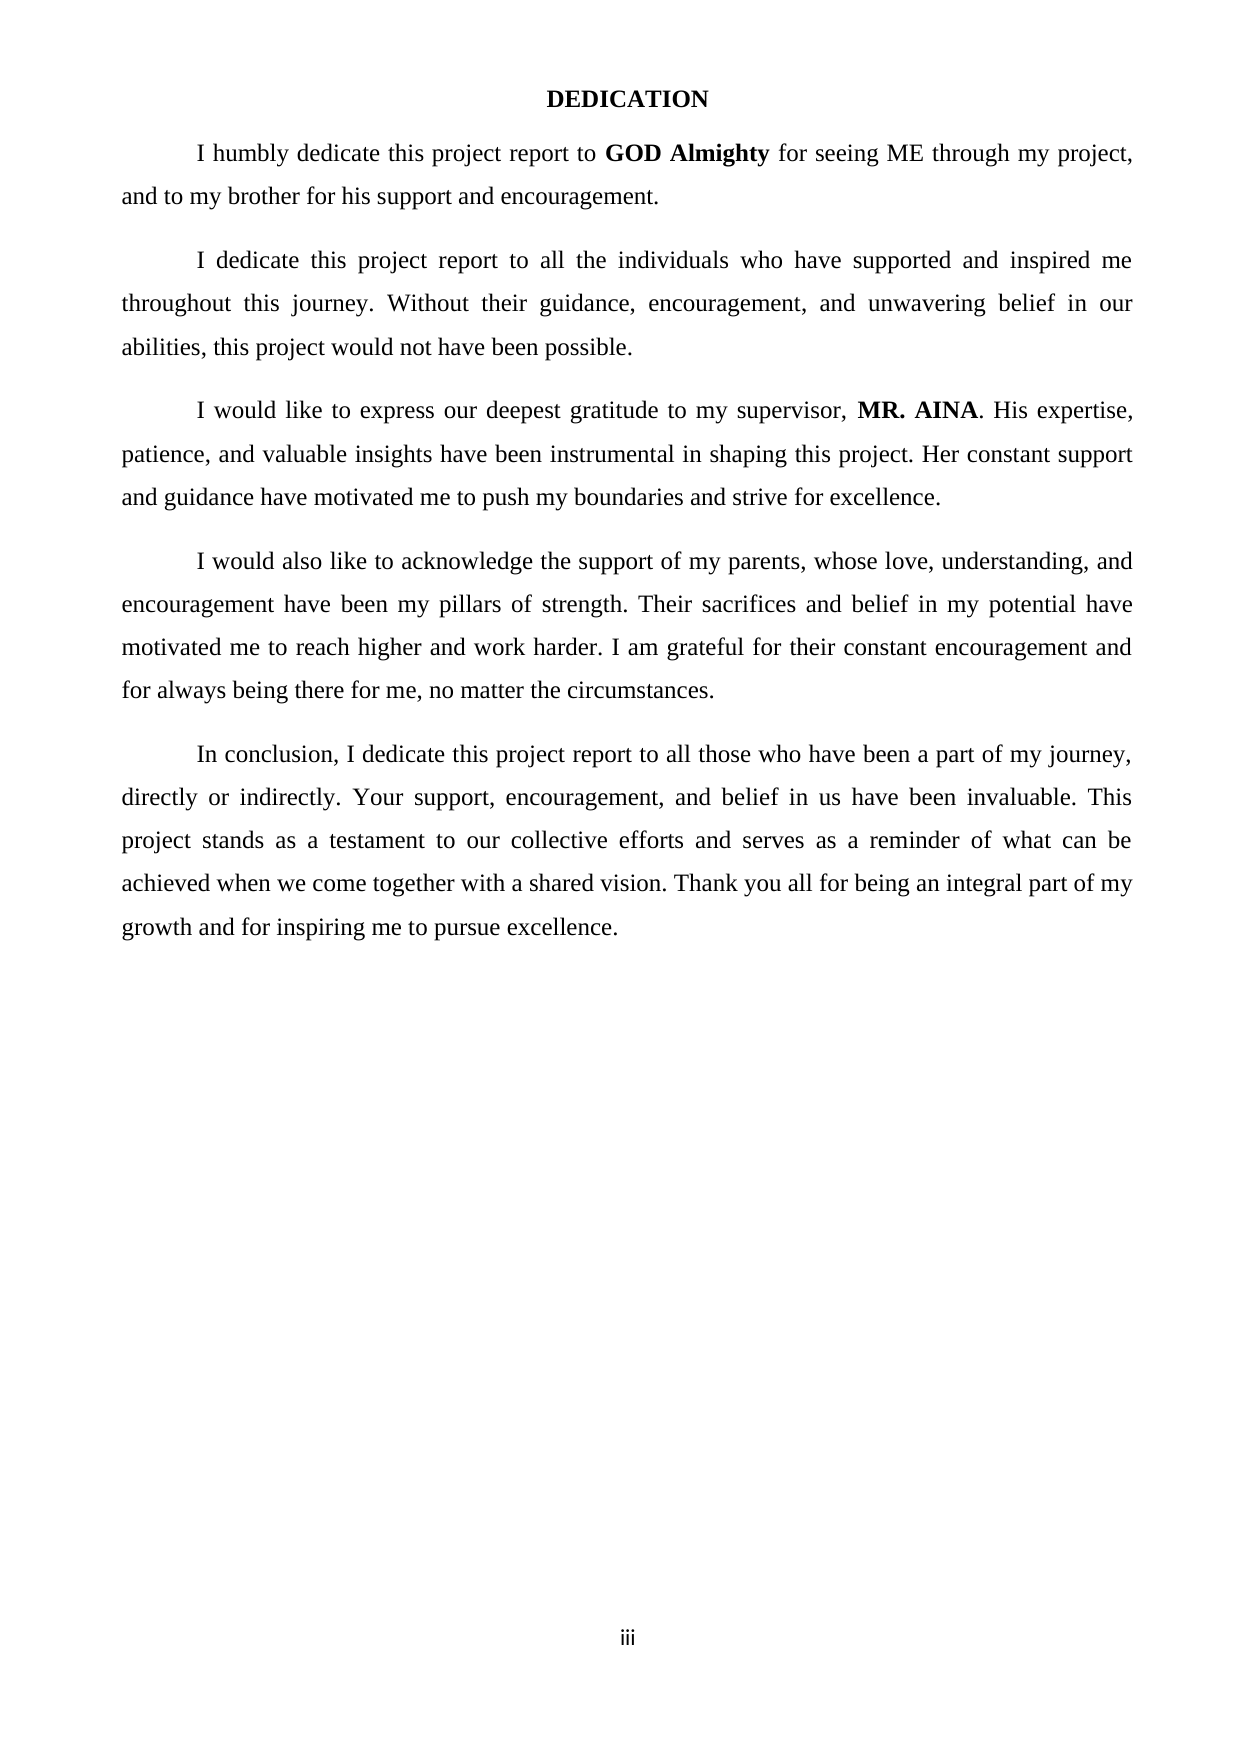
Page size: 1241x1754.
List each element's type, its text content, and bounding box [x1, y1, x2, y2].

text I would also like to acknowledge the support of my parents, whose love, understanding, and encouragement have been my pillars of strength. Their sacrifices and belief in my potential have motivated me to reach higher and work harder. I am grateful for their constant encouragement and for always being there for me, no matter the circumstances. [121, 546, 1134, 704]
text DEDICATION [121, 84, 1134, 113]
text I would like to express our deepest gratitude to my supervisor, MR. AINA. His expertise, patience, and valuable insights have been instrumental in shaping this project. Her constant support and guidance have motivated me to push my boundaries and strive for excellence. [121, 396, 1134, 511]
text I dedicate this project report to all the individuals who have supported and inspired me throughout this journey. Without their guidance, encouragement, and unwavering belief in our abilities, this project would not have been possible. [121, 245, 1134, 360]
text I humbly dedicate this project report to GOD Almighty for seeing ME through my project, and to my brother for his support and encouragement. [121, 138, 1134, 210]
text In conclusion, I dedicate this project report to all those who have been a part of my journey, directly or indirectly. Your support, encouragement, and belief in us have been invaluable. This project stands as a testament to our collective efforts and serves as a reminder of what can be achieved when we come together with a shared vision. Thank you all for being an integral part of my growth and for inspiring me to pursue excellence. [121, 739, 1134, 940]
